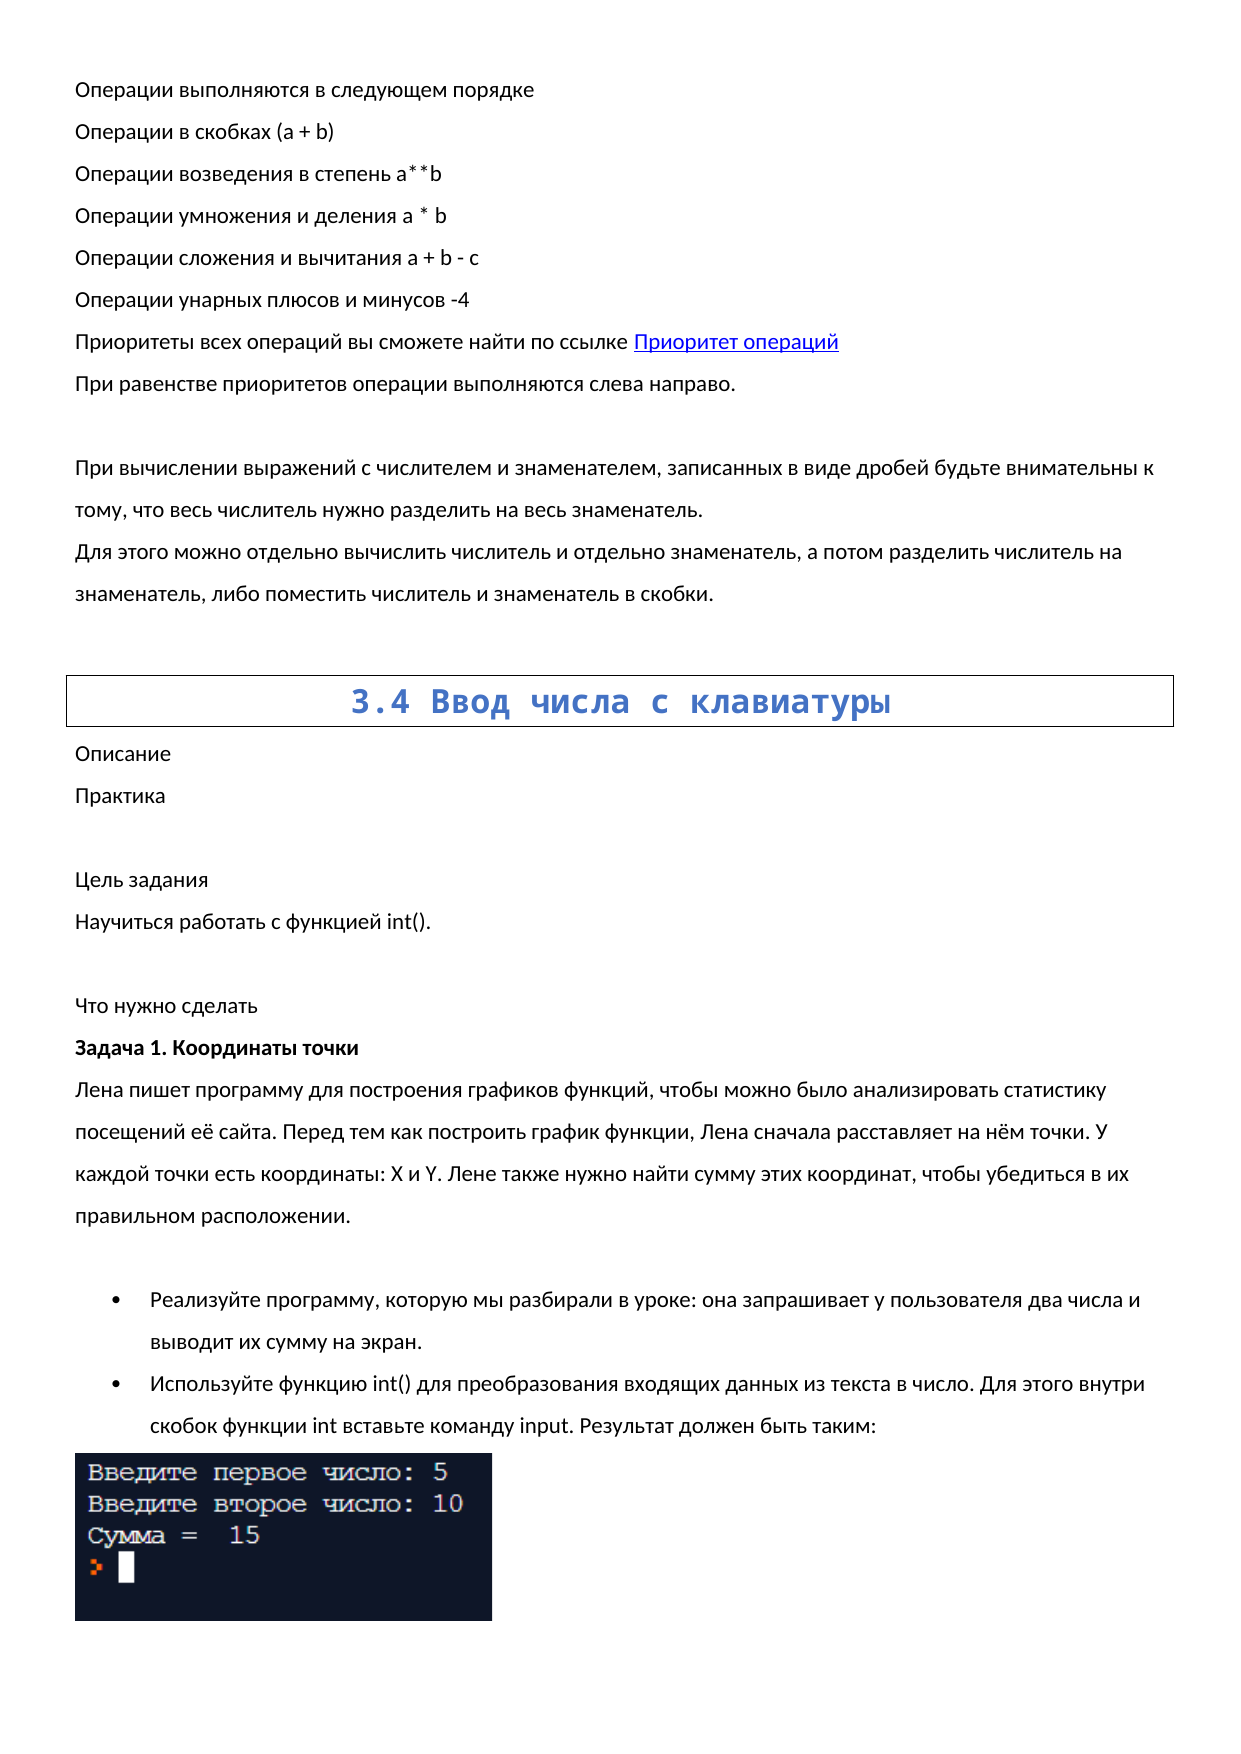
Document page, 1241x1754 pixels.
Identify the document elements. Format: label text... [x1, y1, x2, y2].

text Операции умножения и деления a * b [75, 201, 1165, 229]
text Задача 1. Координаты точки [75, 1033, 1165, 1061]
text 3.4 Ввод числа с клавиатуры [67, 676, 1173, 726]
text Операции возведения в степень a**b [75, 159, 1165, 187]
text Описание [75, 739, 1165, 767]
text Операции унарных плюсов и минусов -4 [75, 285, 1165, 313]
text При равенстве приоритетов операции выполняются слева направо. [75, 369, 1165, 397]
text Операции сложения и вычитания a + b - c [75, 243, 1165, 271]
text При вычислении выражений с числителем и знаменателем, записанных в виде дробей будьте внимательны к тому, что весь числитель нужно разделить на весь знаменатель. [75, 453, 1165, 523]
text Приоритеты всех операций вы сможете найти по ссылке Приоритет операций [75, 327, 1165, 355]
picture [75, 1453, 493, 1621]
text Лена пишет программу для построения графиков функций, чтобы можно было анализировать статистику посещений её сайта. Перед тем как построить график функции, Лена сначала расставляет на нём точки. У каждой точки есть координаты: X и Y. Лене также нужно найти сумму этих координат, чтобы убедиться в их правильном расположении. [75, 1075, 1165, 1229]
list Используйте функцию int() для преобразования входящих данных из текста в число. Для этого внутри скобок функции int вставьте команду input. Результат должен быть таким: [112, 1369, 1165, 1439]
text Что нужно сделать [75, 991, 1165, 1019]
text Цель задания [75, 823, 1165, 893]
text Операции в скобках (a + b) [75, 117, 1165, 145]
text Операции выполняются в следующем порядке [75, 75, 1165, 103]
text Практика [75, 781, 1165, 809]
text Для этого можно отдельно вычислить числитель и отдельно знаменатель, а потом разделить числитель на знаменатель, либо поместить числитель и знаменатель в скобки. [75, 537, 1165, 607]
text Научиться работать с функцией int(). [75, 907, 1165, 935]
list Реализуйте программу, которую мы разбирали в уроке: она запрашивает у пользователя два числа и выводит их сумму на экран. [112, 1285, 1165, 1355]
